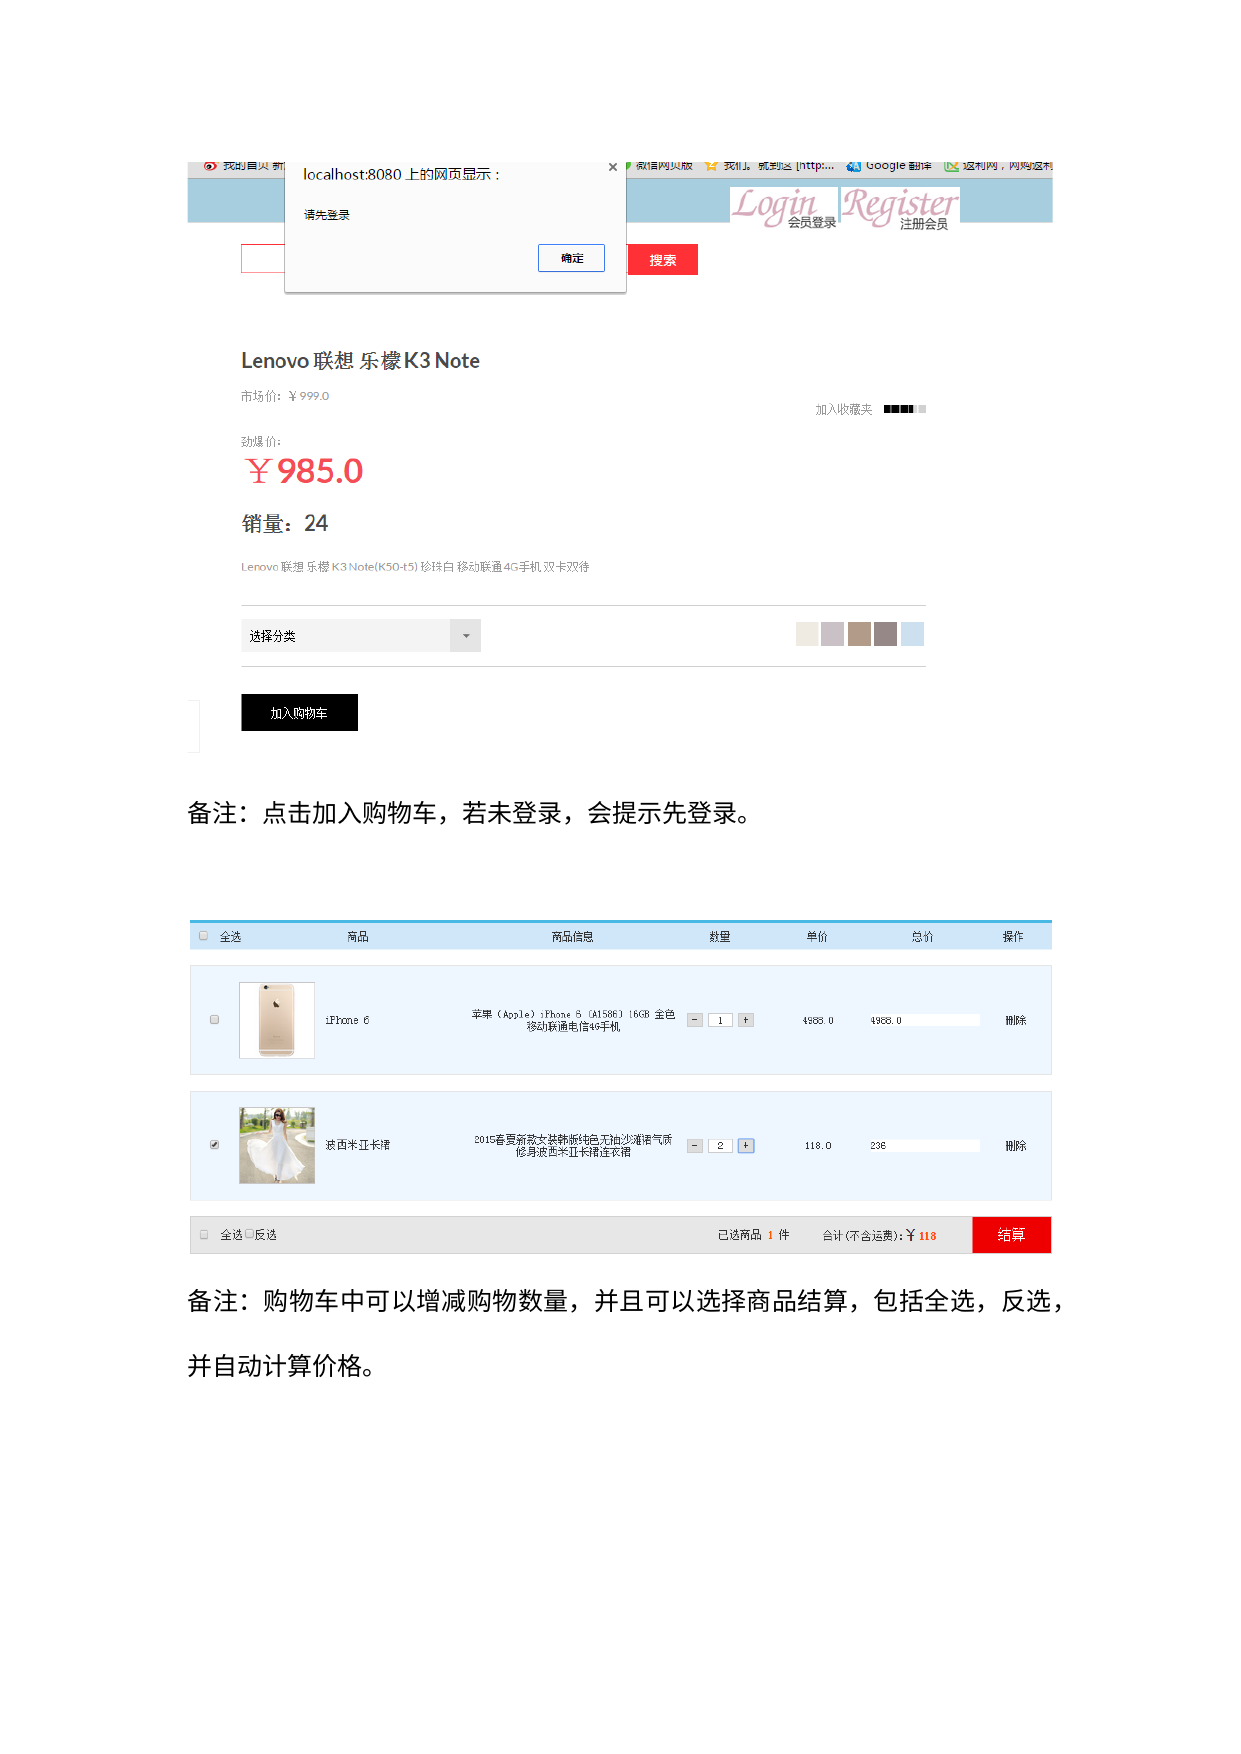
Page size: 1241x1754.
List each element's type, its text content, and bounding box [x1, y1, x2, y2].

text 备注：购物车中可以增减购物数量，并且可以选择商品结算，包括全选，反选，并自动计算价格。 [187, 1267, 1053, 1397]
picture [187, 909, 1053, 1255]
text 备注：点击加入购物车，若未登录，会提示先登录。 [187, 779, 1053, 844]
picture [187, 162, 1053, 757]
